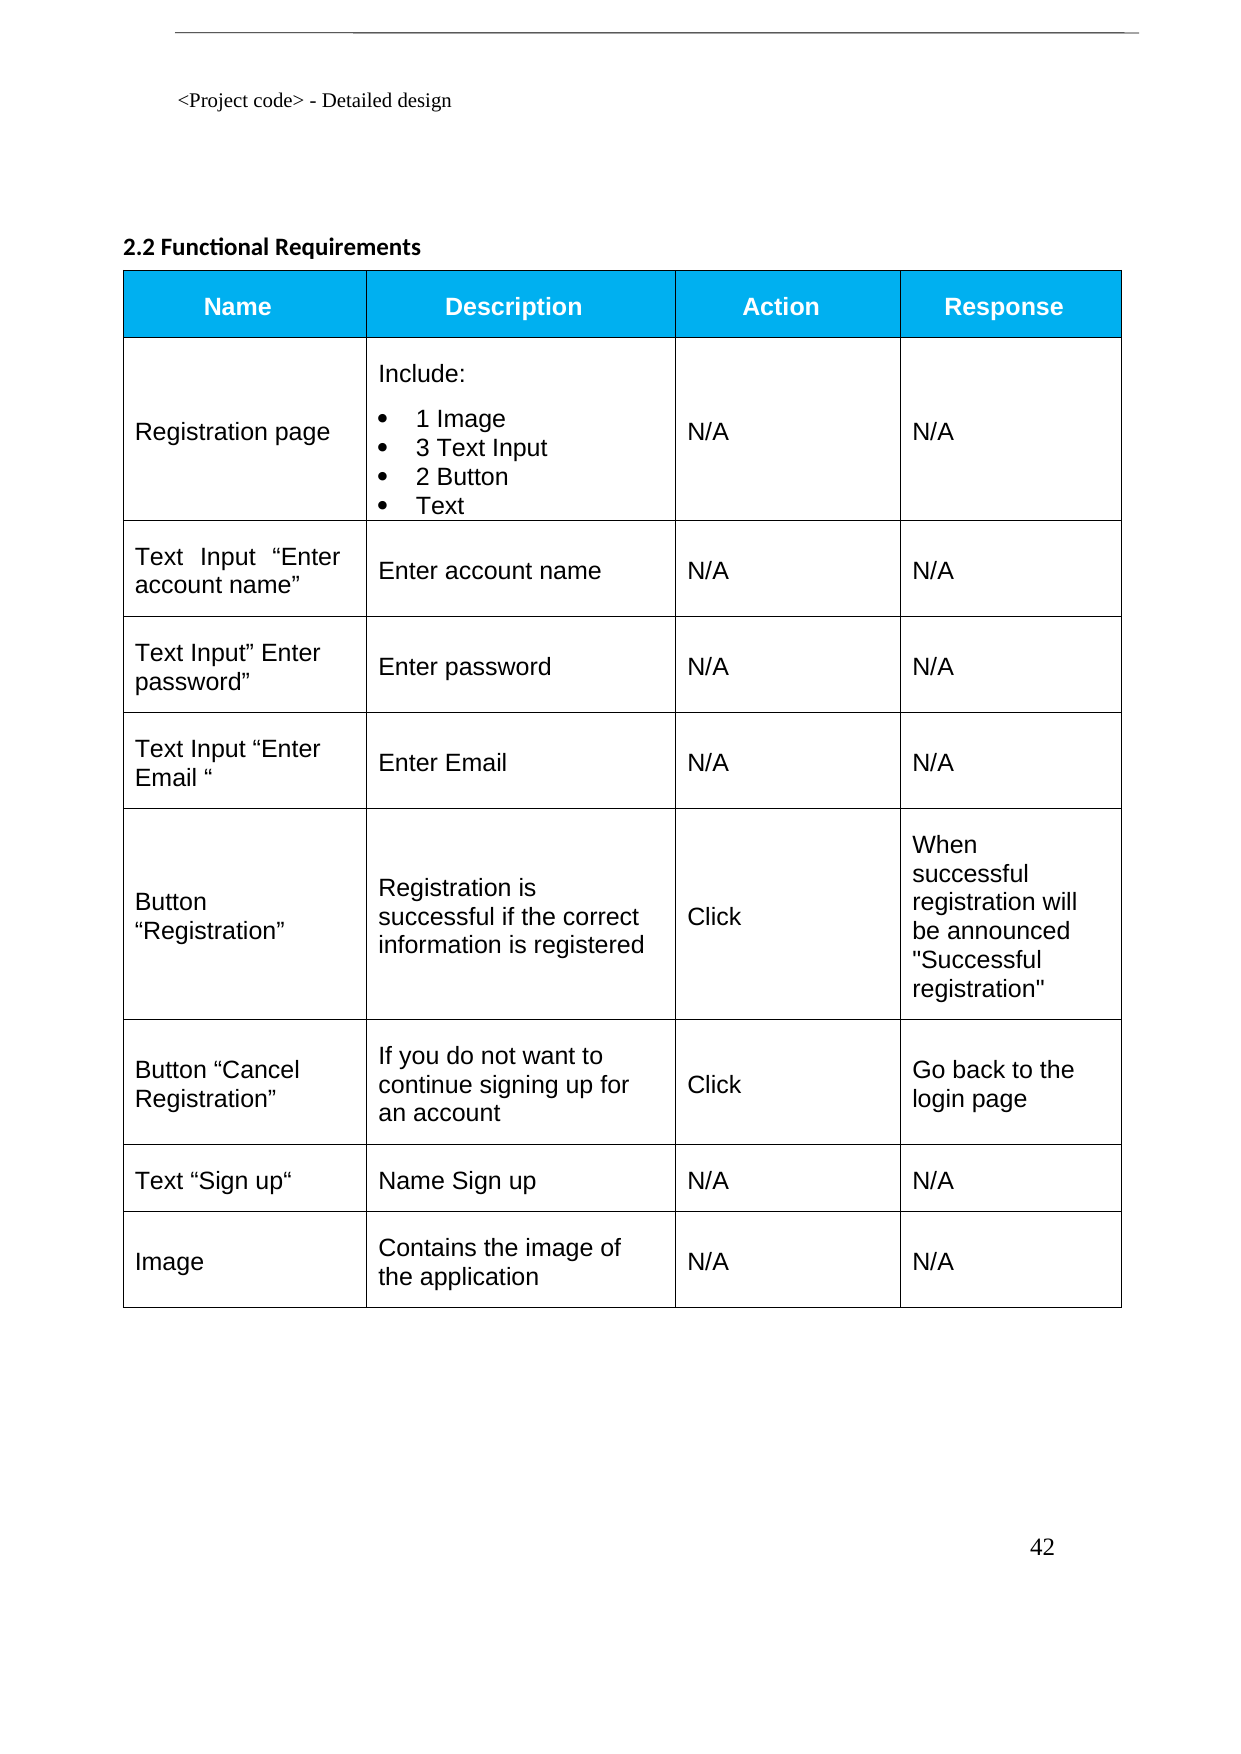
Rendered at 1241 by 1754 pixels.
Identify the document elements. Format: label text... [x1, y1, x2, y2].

table_cell N/A [901, 521, 1121, 616]
table_cell Enter password [367, 617, 675, 712]
table_cell Image [124, 1212, 366, 1307]
table_cell Enter account name [367, 521, 675, 616]
table_cell Text Input “Enter Email “ [124, 713, 366, 808]
table_cell N/A [676, 713, 900, 808]
table_cell N/A [901, 617, 1121, 712]
table_cell N/A [676, 338, 900, 520]
table_header Description [367, 271, 675, 337]
table_cell N/A [676, 617, 900, 712]
table_cell Text “Sign up“ [124, 1145, 366, 1211]
table_cell N/A [676, 521, 900, 616]
table_cell N/A [901, 338, 1121, 520]
table_cell Button “Registration” [124, 809, 366, 1019]
table_cell N/A [901, 1145, 1121, 1211]
table_cell Button “Cancel Registration” [124, 1020, 366, 1144]
table_cell N/A [676, 1212, 900, 1307]
table_cell Text Input” Enter password” [124, 617, 366, 712]
table_cell When successful registration will be announced "Successful registration" [901, 809, 1121, 1019]
table_cell N/A [676, 1145, 900, 1211]
table_header Name [124, 271, 366, 337]
table_cell Name Sign up [367, 1145, 675, 1211]
table_cell Enter Email [367, 713, 675, 808]
subtitle 2.2 Functional Requirements [123, 231, 1055, 261]
table_cell Include: 1 Image 3 Text Input 2 Button Text [367, 338, 675, 520]
table_cell Go back to the login page [901, 1020, 1121, 1144]
table_cell Click [676, 1020, 900, 1144]
table_cell Click [676, 809, 900, 1019]
table_cell If you do not want to continue signing up for an account [367, 1020, 675, 1144]
table_cell Registration is successful if the correct information is registered [367, 809, 675, 1019]
table_header Response [901, 271, 1121, 337]
table_cell Registration page [124, 338, 366, 520]
table_cell N/A [901, 1212, 1121, 1307]
table_cell Contains the image of the application [367, 1212, 675, 1307]
table_cell Text Input “Enter account name” [124, 521, 366, 616]
table_header Action [676, 271, 900, 337]
table_cell N/A [901, 713, 1121, 808]
